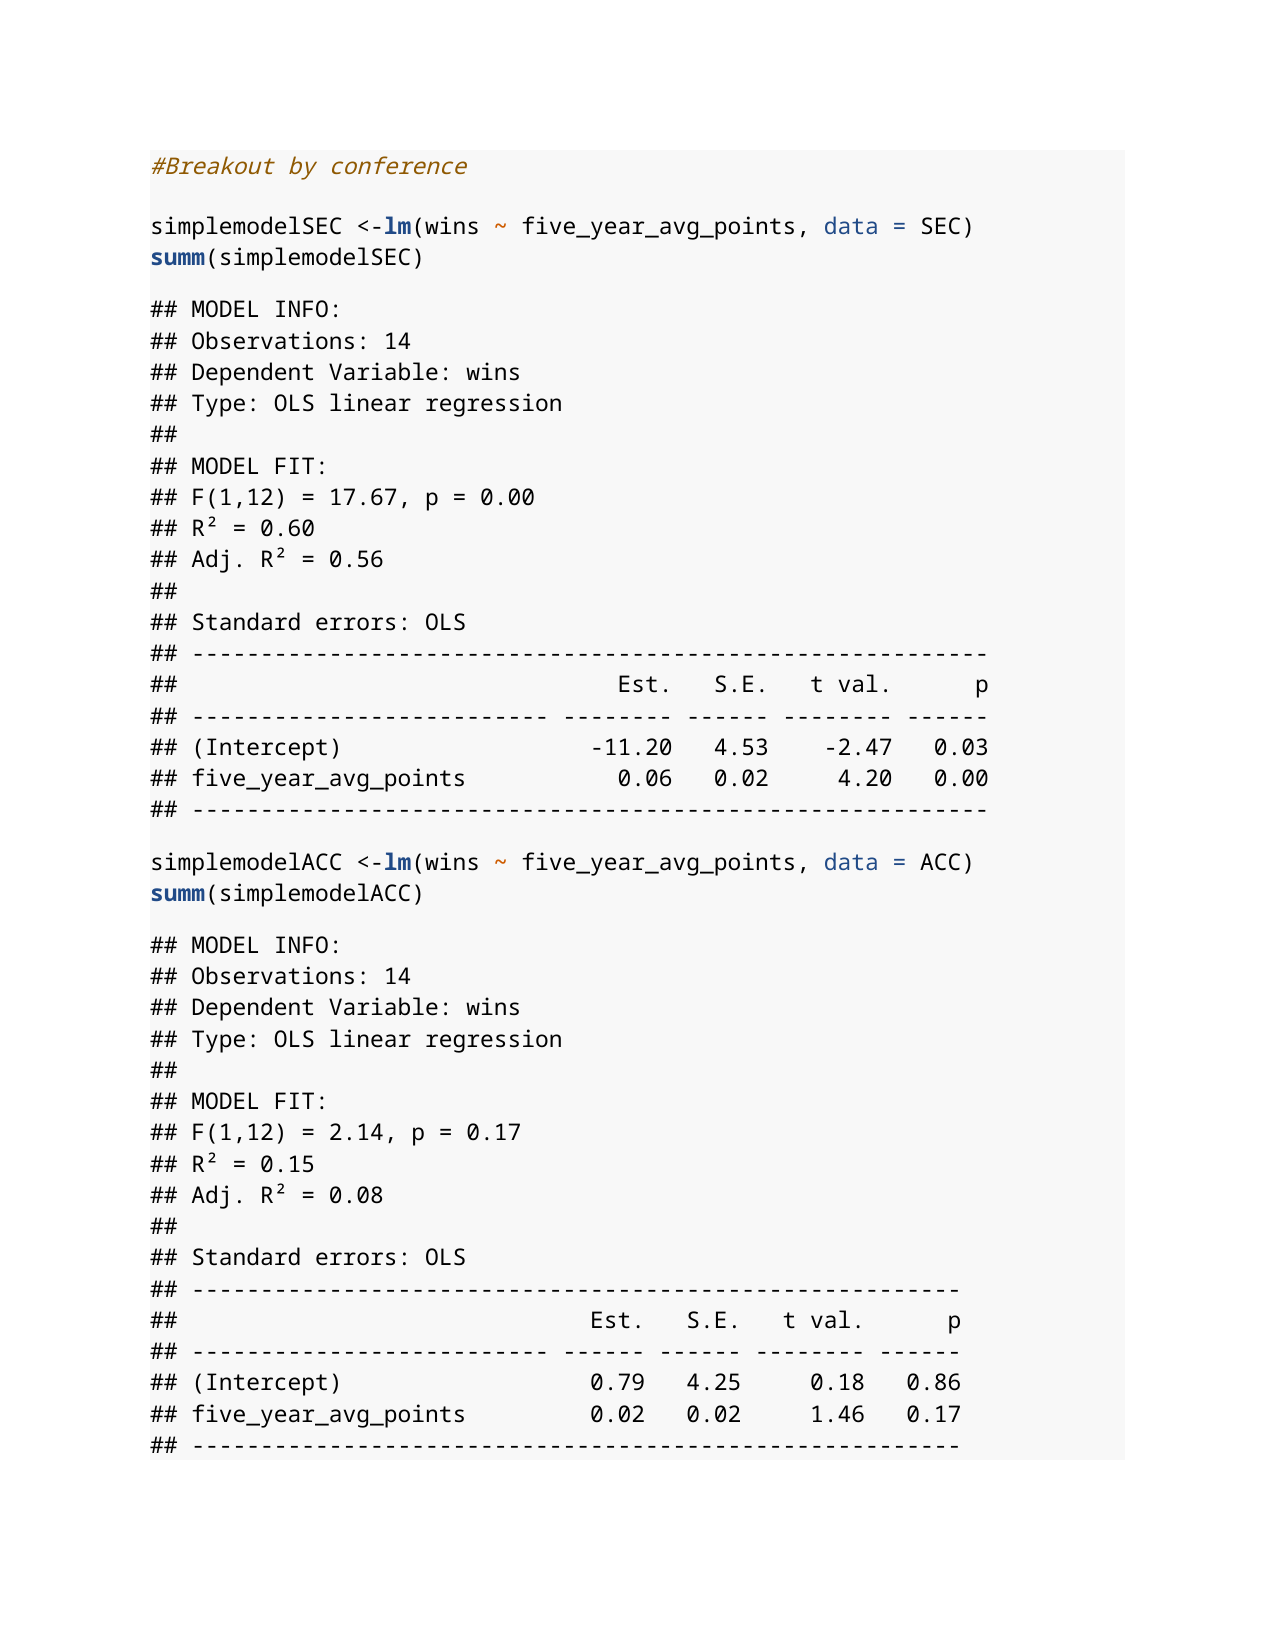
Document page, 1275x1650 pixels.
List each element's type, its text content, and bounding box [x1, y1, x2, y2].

text #Breakout by conference simplemodelSEC <-lm(wins ~ five_year_avg_points, data = SEC) summ(simplemodelSEC) [150, 150, 1125, 272]
text ## MODEL INFO: ## Observations: 14 ## Dependent Variable: wins ## Type: OLS linear regression ## ## MODEL FIT: ## F(1,12) = 2.14, p = 0.17 ## R² = 0.15 ## Adj. R² = 0.08 ## ## Standard errors: OLS ## -------------------------------------------------------- ## Est. S.E. t val. p ## -------------------------- ------ ------ -------- ------ ## (Intercept) 0.79 4.25 0.18 0.86 ## five_year_avg_points 0.02 0.02 1.46 0.17 ## -------------------------------------------------------- [150, 929, 1125, 1460]
text simplemodelACC <-lm(wins ~ five_year_avg_points, data = ACC) summ(simplemodelACC) [425, 845, 1125, 908]
text ## MODEL INFO: ## Observations: 14 ## Dependent Variable: wins ## Type: OLS linear regression ## ## MODEL FIT: ## F(1,12) = 17.67, p = 0.00 ## R² = 0.60 ## Adj. R² = 0.56 ## ## Standard errors: OLS ## ---------------------------------------------------------- ## Est. S.E. t val. p ## -------------------------- -------- ------ -------- ------ ## (Intercept) -11.20 4.53 -2.47 0.03 ## five_year_avg_points 0.06 0.02 4.20 0.00 ## ---------------------------------------------------------- [150, 293, 1125, 824]
